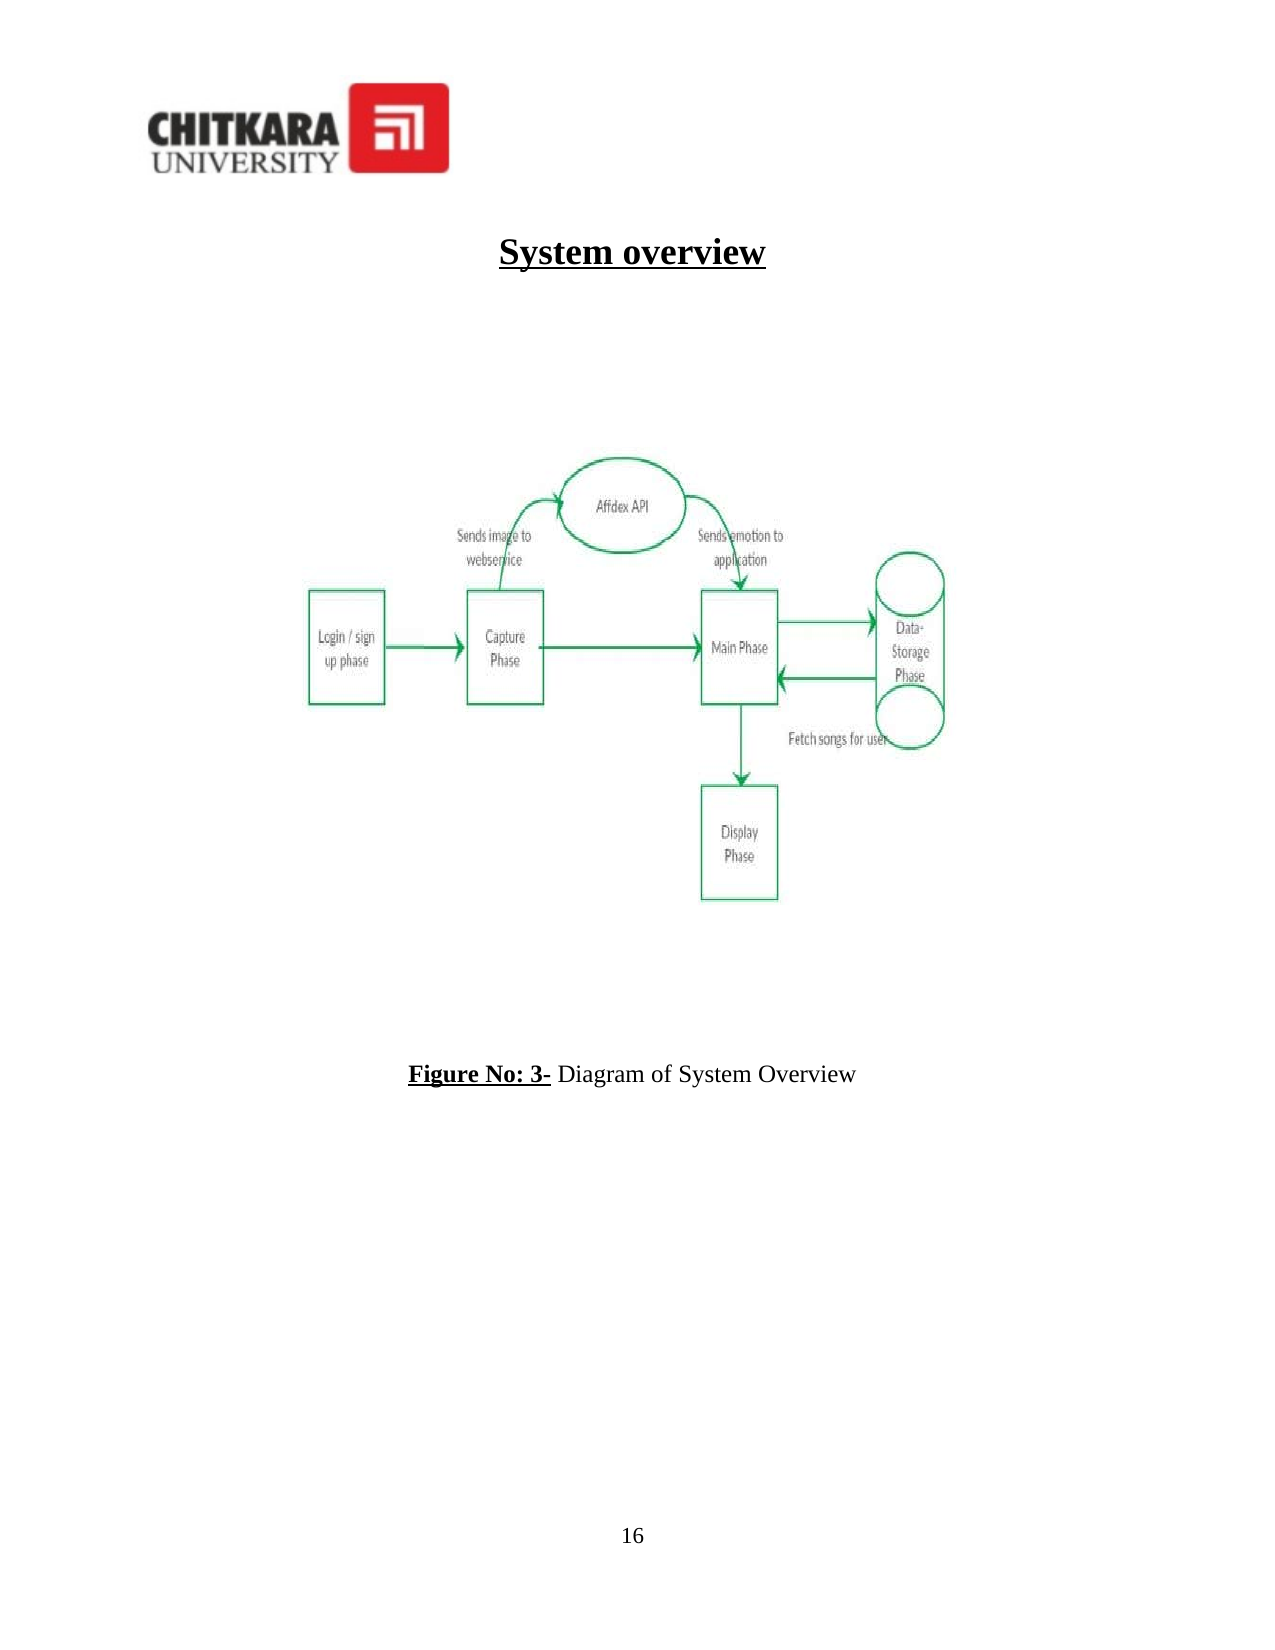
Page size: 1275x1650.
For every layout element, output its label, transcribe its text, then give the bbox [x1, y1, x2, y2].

text Figure No: 3- Diagram of System Overview [114, 1059, 1150, 1088]
picture [272, 376, 993, 1035]
text System overview [114, 230, 1150, 273]
picture [114, 75, 454, 230]
